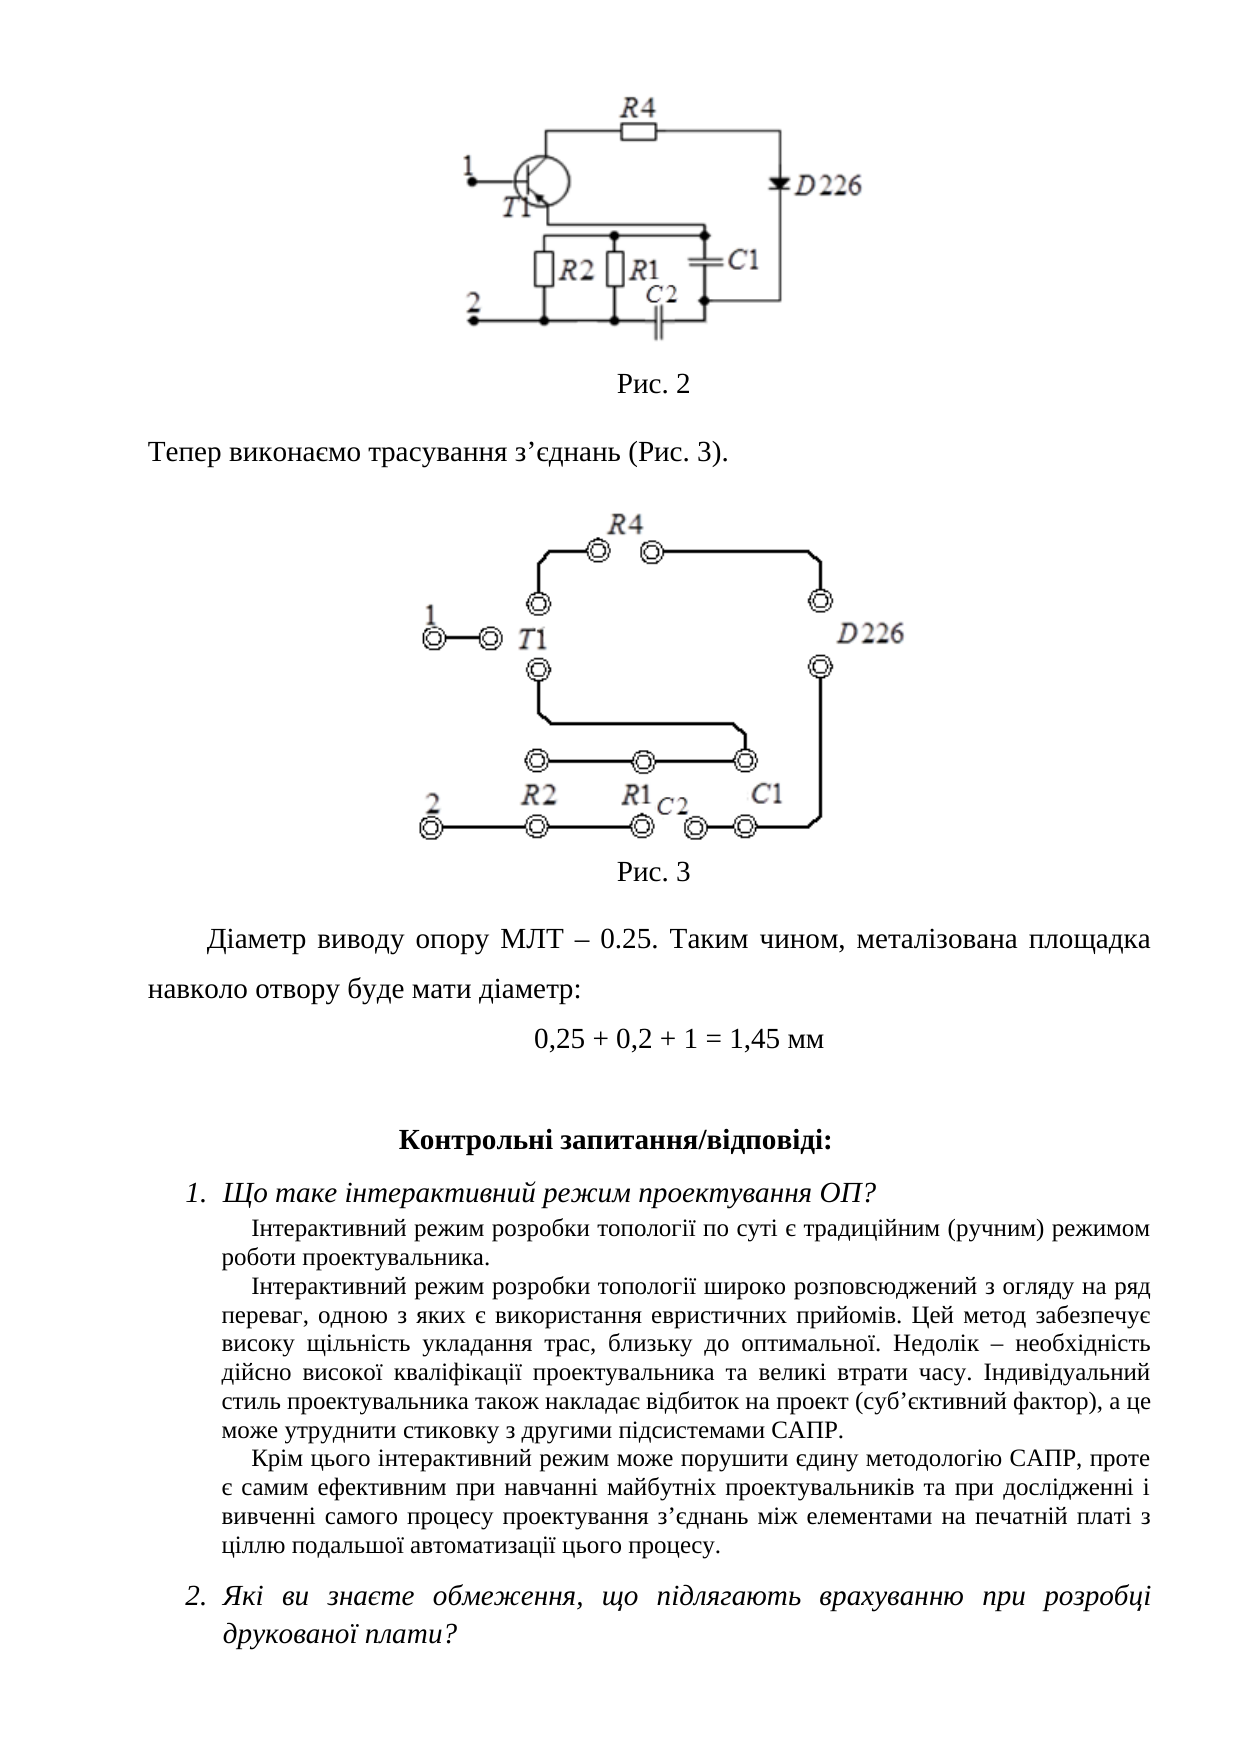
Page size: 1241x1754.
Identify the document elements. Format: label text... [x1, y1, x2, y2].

list Що таке інтерактивний режим проектування ОП? [185, 1175, 1152, 1208]
text Рис. 3 [148, 854, 1159, 887]
picture [387, 500, 921, 854]
text Діаметр виводу опору МЛТ – 0.25. Таким чином, металізована площадка навколо отвору буде мати діаметр: [148, 921, 1152, 1005]
list Які ви знаєте обмеження, що підлягають врахуванню при розробці друкованої плати? [185, 1578, 1152, 1650]
text Крім цього інтерактивний режим може порушити єдину методологію САПР, проте є самим ефективним при навчанні майбутніх проектувальників та при дослідженні і вивченні самого процесу проектування з’єднань між елементами на печатній платі з ціллю подальшої автоматизації цього процесу. [221, 1443, 1152, 1558]
picture [412, 88, 896, 367]
text Інтерактивний режим розробки топології широко розповсюджений з огляду на ряд переваг, одною з яких є використання евристичних прийомів. Цей метод забезпечує високу щільність укладання трас, близьку до оптимальної. Недолік – необхідність дійсно високої кваліфікації проектувальника та великі втрати часу. Індивідуальний стиль проектувальника також накладає відбиток на проект (суб’єктивний фактор), а це може утруднити стиковку з другими підсистемами САПР. [221, 1271, 1152, 1443]
text Рис. 2 [148, 367, 1159, 400]
text Тепер виконаємо трасування з’єднань (Рис. 3). [148, 434, 1159, 467]
text 0,25 + 0,2 + 1 = 1,45 мм [148, 1022, 1152, 1055]
text Інтерактивний режим розробки топології по суті є традиційним (ручним) режимом роботи проектувальника. [221, 1213, 1152, 1271]
text Контрольні запитання/відповіді: [399, 1122, 1152, 1156]
